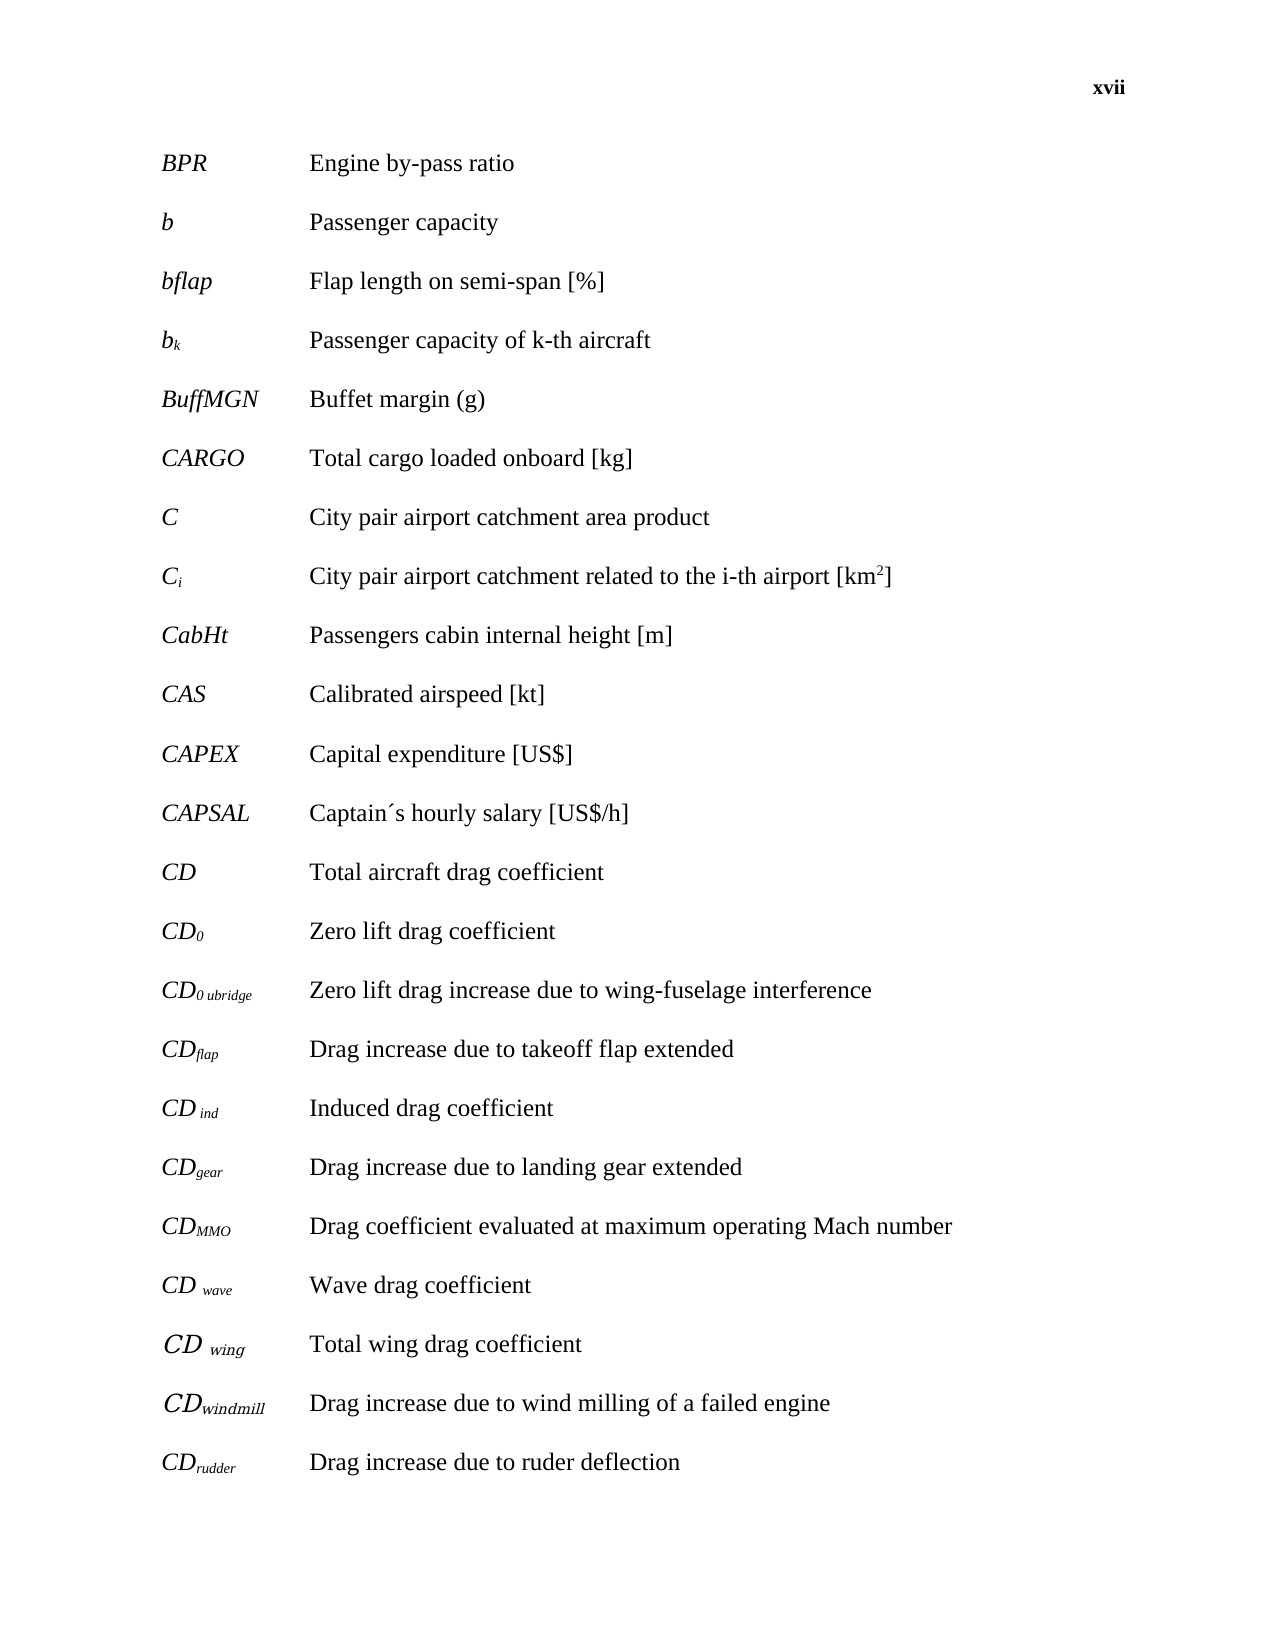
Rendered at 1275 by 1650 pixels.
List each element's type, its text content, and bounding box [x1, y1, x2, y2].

table_cell BPR [150, 133, 298, 192]
table_cell CARGO [150, 428, 298, 487]
table_cell CD [150, 842, 298, 901]
table_cell CDflap [150, 1019, 298, 1078]
table_cell CAS [150, 665, 298, 723]
table_cell Ci [150, 546, 298, 605]
table_cell CabHt [150, 605, 298, 664]
table_cell BuffMGN [150, 369, 298, 428]
table_cell Captain´s hourly salary [US$/h] [298, 783, 1125, 842]
table_cell CDwindmill [150, 1373, 298, 1432]
table_cell Zero lift drag coefficient [298, 901, 1125, 960]
table_cell Drag coefficient evaluated at maximum operating Mach number [298, 1196, 1125, 1255]
table_cell City pair airport catchment area product [298, 487, 1125, 546]
table_cell CDgear [150, 1137, 298, 1196]
table_cell City pair airport catchment related to the i-th airport [km2] [298, 546, 1125, 605]
table_cell Passengers cabin internal height [m] [298, 605, 1125, 664]
table_cell b [150, 192, 298, 251]
table_cell Drag increase due to wind milling of a failed engine [298, 1373, 1125, 1432]
table_cell C [150, 487, 298, 546]
table_cell CDrudder [150, 1432, 298, 1491]
table_cell CAPSAL [150, 783, 298, 842]
table_cell Total aircraft drag coefficient [298, 842, 1125, 901]
table_cell Drag increase due to landing gear extended [298, 1137, 1125, 1196]
table_cell CD0 ubridge [150, 960, 298, 1019]
table_cell CAPEX [150, 724, 298, 783]
table_cell CD wing [150, 1314, 298, 1373]
table_cell Passenger capacity of k-th aircraft [298, 310, 1125, 369]
table_cell Induced drag coefficient [298, 1078, 1125, 1137]
table_cell Zero lift drag increase due to wing-fuselage interference [298, 960, 1125, 1019]
table_cell CD wave [150, 1255, 298, 1314]
table_cell bk [150, 310, 298, 369]
table_cell Flap length on semi-span [%] [298, 251, 1125, 310]
table_cell Total wing drag coefficient [298, 1314, 1125, 1373]
table_cell Engine by-pass ratio [298, 133, 1125, 192]
table_cell CDMMO [150, 1196, 298, 1255]
table_cell Passenger capacity [298, 192, 1125, 251]
table_cell Buffet margin (g) [298, 369, 1125, 428]
table_cell Total cargo loaded onboard [kg] [298, 428, 1125, 487]
table_cell Wave drag coefficient [298, 1255, 1125, 1314]
table_cell Drag increase due to takeoff flap extended [298, 1019, 1125, 1078]
table_cell CD ind [150, 1078, 298, 1137]
table_cell Calibrated airspeed [kt] [298, 665, 1125, 723]
table_cell CD0 [150, 901, 298, 960]
table_cell Capital expenditure [US$] [298, 724, 1125, 783]
table_cell bflap [150, 251, 298, 310]
table_cell Drag increase due to ruder deflection [298, 1432, 1125, 1491]
